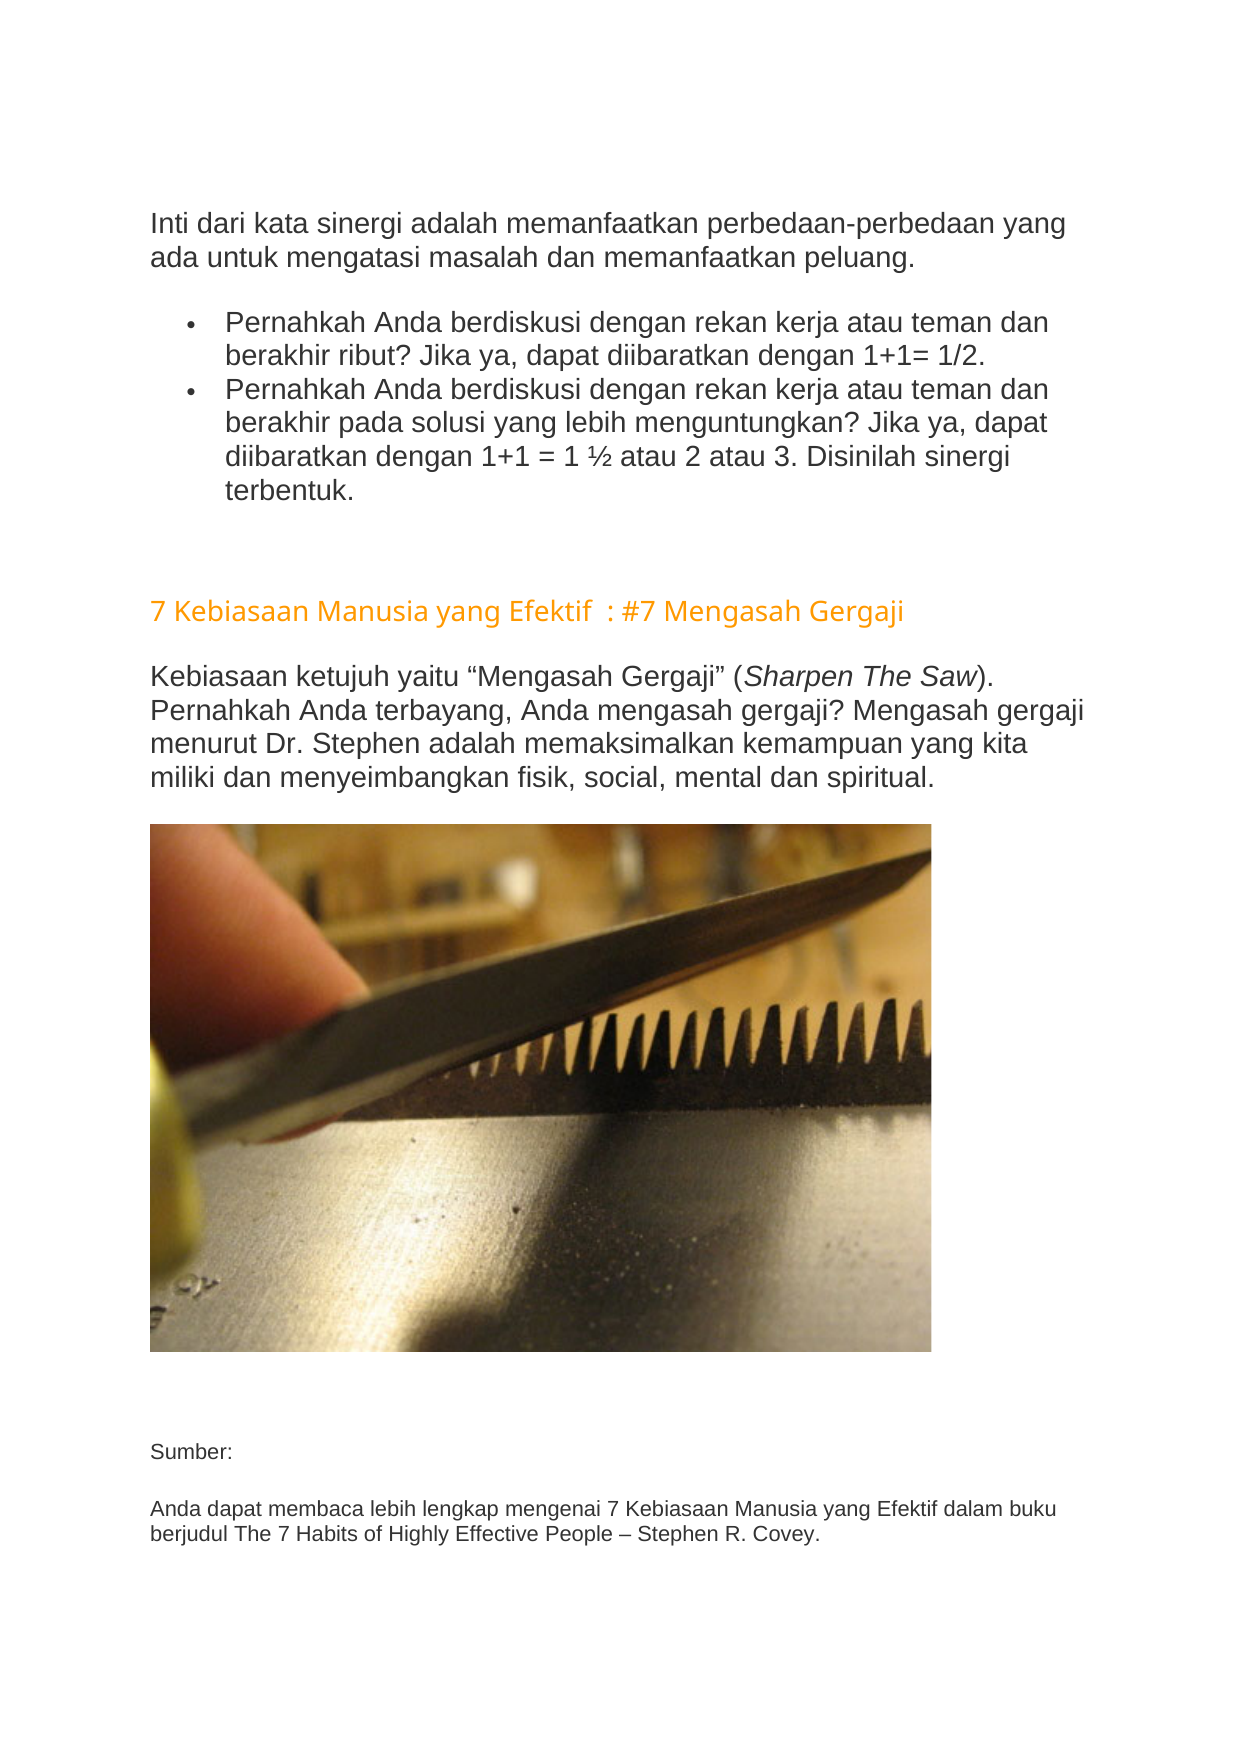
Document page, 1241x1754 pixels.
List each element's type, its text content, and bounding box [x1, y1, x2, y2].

list Pernahkah Anda berdiskusi dengan rekan kerja atau teman dan berakhir ribut? Jika ya, dapat diibaratkan dengan 1+1= 1/2. [187, 305, 1090, 372]
list Pernahkah Anda berdiskusi dengan rekan kerja atau teman dan berakhir pada solusi yang lebih menguntungkan? Jika ya, dapat diibaratkan dengan 1+1 = 1 ½ atau 2 atau 3. Disinilah sinergi terbentuk. [187, 372, 1090, 506]
text 7 Kebiasaan Manusia yang Efektif : #7 Mengasah Gergaji [150, 592, 1090, 630]
text Kebiasaan ketujuh yaitu “Mengasah Gergaji” (Sharpen The Saw). Pernahkah Anda terbayang, Anda mengasah gergaji? Mengasah gergaji menurut Dr. Stephen adalah memaksimalkan kemampuan yang kita miliki dan menyeimbangkan fisik, social, mental dan spiritual. [150, 659, 1090, 793]
picture [150, 824, 932, 1352]
text Inti dari kata sinergi adalah memanfaatkan perbedaan-perbedaan yang ada untuk mengatasi masalah dan memanfaatkan peluang. [150, 206, 1090, 273]
text Anda dapat membaca lebih lengkap mengenai 7 Kebiasaan Manusia yang Efektif dalam buku berjudul The 7 Habits of Highly Effective People – Stephen R. Covey. [150, 1496, 1090, 1546]
text Sumber: [150, 1439, 1090, 1464]
